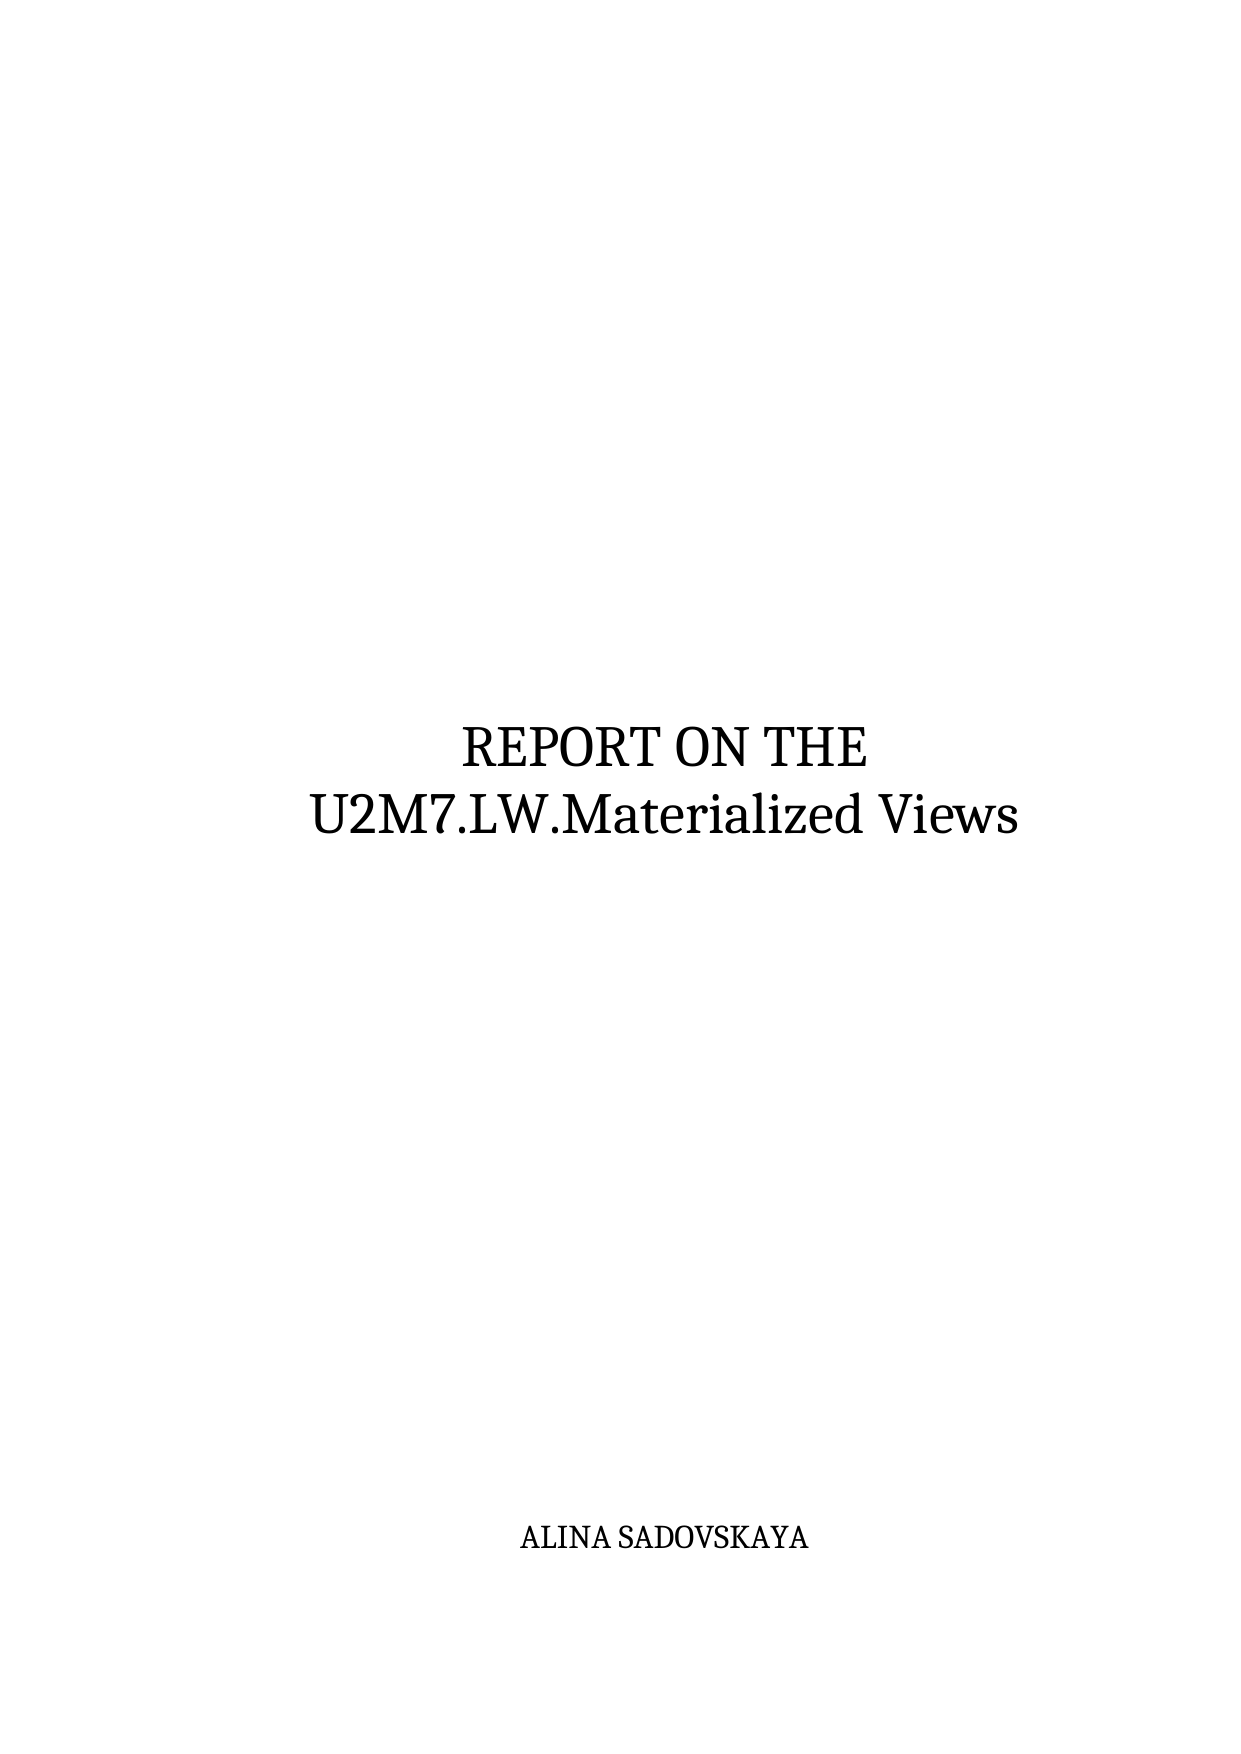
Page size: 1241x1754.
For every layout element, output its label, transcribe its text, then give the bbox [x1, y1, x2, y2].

text ALINA SADOVSKAYA [177, 1519, 1152, 1557]
text REPORT ON THE [177, 714, 1152, 781]
text U2M7.LW.Materialized Views [177, 781, 1152, 848]
